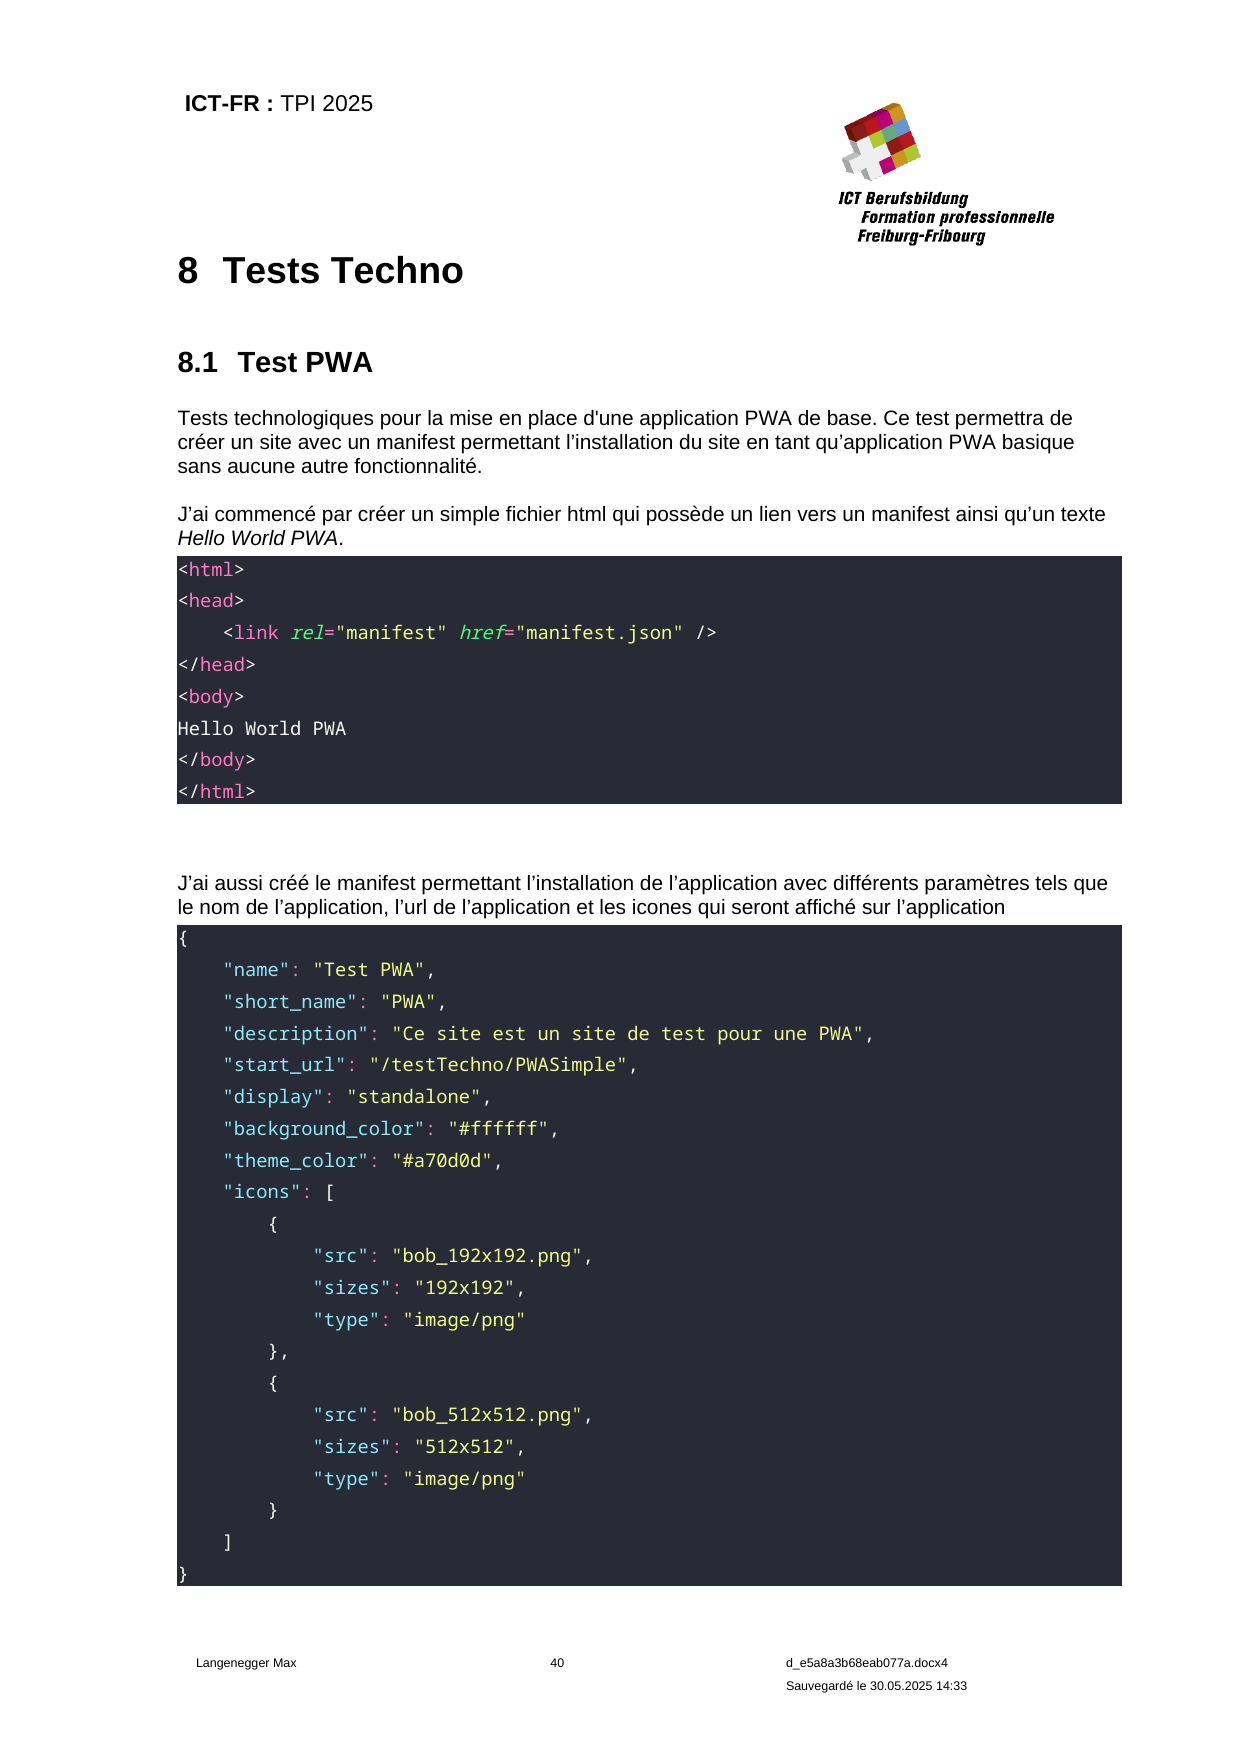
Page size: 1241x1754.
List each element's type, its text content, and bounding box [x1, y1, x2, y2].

subtitle Test PWA [177, 345, 1122, 379]
text <body> [177, 683, 1122, 708]
text "type": "image/png" [177, 1465, 1122, 1490]
subtitle Tests Techno [177, 248, 1122, 291]
text "description": "Ce site est un site de test pour une PWA", [177, 1020, 1122, 1046]
text "name": "Test PWA", [177, 956, 1122, 982]
text "sizes": "512x512", [177, 1433, 1122, 1458]
text ] [177, 1528, 1122, 1554]
text "src": "bob_512x512.png", [177, 1401, 1122, 1427]
text "type": "image/png" [177, 1306, 1122, 1331]
picture [814, 88, 1075, 248]
text J’ai aussi créé le manifest permettant l’installation de l’application avec différents paramètres tels que le nom de l’application, l’url de l’application et les icones qui seront affiché sur l’application [177, 871, 1122, 918]
text "background_color": "#ffffff", [177, 1115, 1122, 1141]
text <head> [177, 588, 1122, 613]
text "start_url": "/testTechno/PWASimple", [177, 1052, 1122, 1077]
text }, [177, 1338, 1122, 1363]
text "icons": [ [177, 1179, 1122, 1204]
text </body> [177, 747, 1122, 772]
text Tests technologiques pour la mise en place d'une application PWA de base. Ce test permettra de créer un site avec un manifest permettant l’installation du site en tant qu’application PWA basique sans aucune autre fonctionnalité. J’ai commencé par créer un simple fichier html qui possède un lien vers un manifest ainsi qu’un texte Hello World PWA. [177, 406, 1122, 550]
text { [177, 1211, 1122, 1236]
text "theme_color": "#a70d0d", [177, 1147, 1122, 1173]
text </head> [177, 651, 1122, 677]
text </html> [177, 778, 1122, 804]
text "sizes": "192x192", [177, 1274, 1122, 1300]
text { [177, 925, 1122, 950]
text <html> [177, 556, 1122, 581]
text "short_name": "PWA", [177, 988, 1122, 1014]
text <link rel="manifest" href="manifest.json" /> [177, 619, 1122, 645]
text "src": "bob_192x192.png", [177, 1242, 1122, 1268]
text } [177, 1497, 1122, 1522]
text } [177, 1560, 1122, 1586]
text Hello World PWA [177, 715, 1122, 740]
text { [177, 1369, 1122, 1395]
text "display": "standalone", [177, 1083, 1122, 1109]
